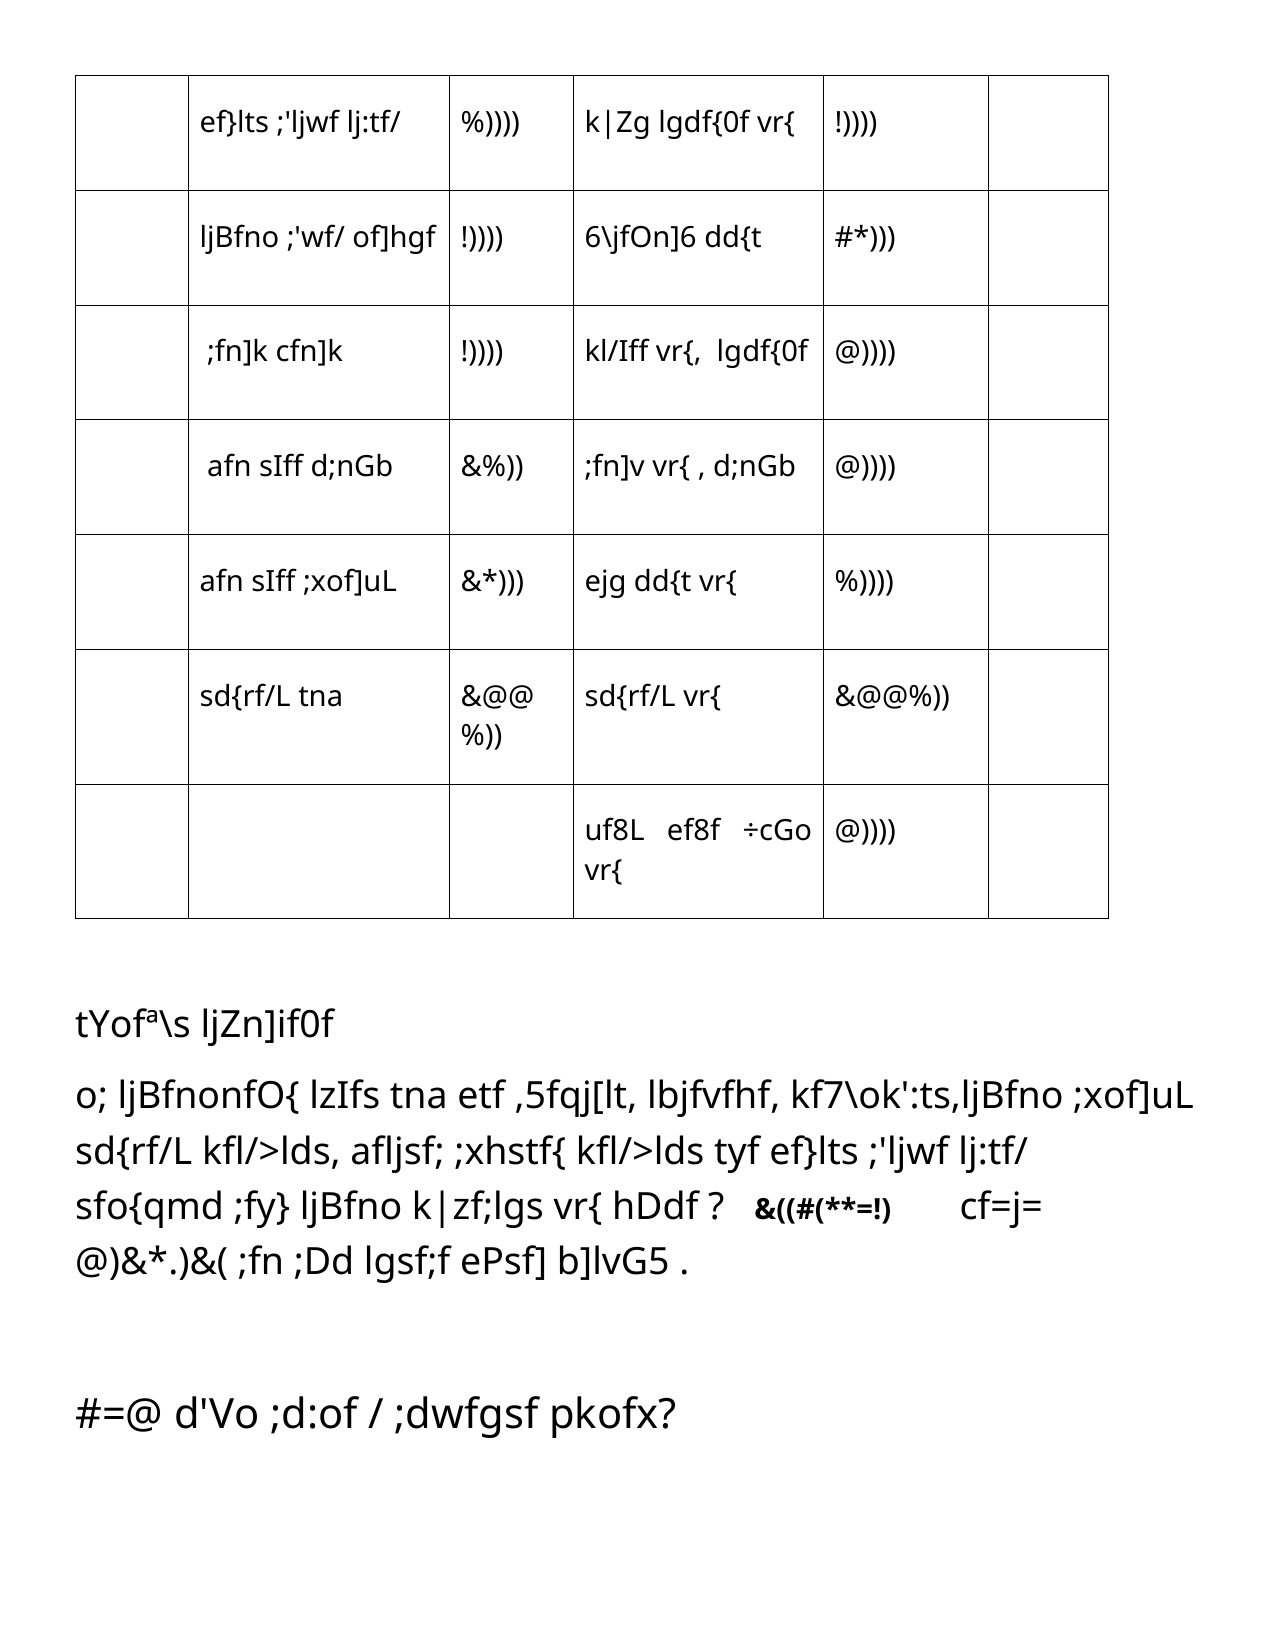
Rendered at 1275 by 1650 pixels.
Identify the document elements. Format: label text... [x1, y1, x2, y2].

table_cell %)))) [824, 535, 988, 649]
table_cell [76, 306, 188, 419]
table_cell &*))) [450, 535, 573, 649]
table_cell [989, 650, 1108, 783]
table_cell [989, 535, 1108, 649]
table_cell &@@%)) [824, 650, 988, 783]
table_cell ljBfno ;'wf/ of]hgf [189, 191, 449, 304]
table_cell ejg dd{t vr{ [574, 535, 823, 649]
table_cell [450, 785, 573, 918]
table_cell ef}lts ;'ljwf lj:tf/ [189, 76, 449, 190]
table_cell &%)) [450, 420, 573, 534]
table_cell !)))) [824, 76, 988, 190]
table_cell kl/Iff vr{, lgdf{0f [574, 306, 823, 419]
table_cell [76, 785, 188, 918]
table_cell [76, 420, 188, 534]
table_cell !)))) [450, 191, 573, 304]
table_cell ;fn]v vr{ , d;nGb [574, 420, 823, 534]
table_cell 6\jfOn]6 dd{t [574, 191, 823, 304]
table_cell sd{rf/L vr{ [574, 650, 823, 783]
text #=@ d'Vo ;d:of / ;dwfgsf pkofx? [75, 1384, 1200, 1441]
table_cell [989, 306, 1108, 419]
table_cell [189, 785, 449, 918]
table_cell @)))) [824, 420, 988, 534]
table_cell [989, 420, 1108, 534]
table_cell sd{rf/L tna [189, 650, 449, 783]
table_cell k|Zg lgdf{0f vr{ [574, 76, 823, 190]
table_cell [76, 650, 188, 783]
table_cell %)))) [450, 76, 573, 190]
table_cell [76, 191, 188, 304]
table_cell ;fn]k cfn]k [189, 306, 449, 419]
table_cell &@@%)) [450, 650, 573, 783]
table_cell afn sIff d;nGb [189, 420, 449, 534]
table_cell #*))) [824, 191, 988, 304]
table_cell uf8L ef8f ÷cGo vr{ [574, 785, 823, 918]
table_cell [76, 535, 188, 649]
text tYofª\s ljZn]if0f [75, 997, 1200, 1048]
table_cell [989, 76, 1108, 190]
text o; ljBfnonfO{ lzIfs tna etf ,5fqj[lt, lbjfvfhf, kf7\ok':ts,ljBfno ;xof]uL sd{rf/L kfl/>lds, afljsf; ;xhstf{ kfl/>lds tyf ef}lts ;'ljwf lj:tf/ sfo{qmd ;fy} ljBfno k|zf;lgs vr{ hDdf ? &((#(**=!) cf=j= @)&*.)&( ;fn ;Dd lgsf;f ePsf] b]lvG5 . [75, 1069, 1200, 1285]
table_cell @)))) [824, 306, 988, 419]
table_cell [989, 785, 1108, 918]
table_cell @)))) [824, 785, 988, 918]
table_cell [76, 76, 188, 190]
table_cell !)))) [450, 306, 573, 419]
table_cell afn sIff ;xof]uL [189, 535, 449, 649]
table_cell [989, 191, 1108, 304]
